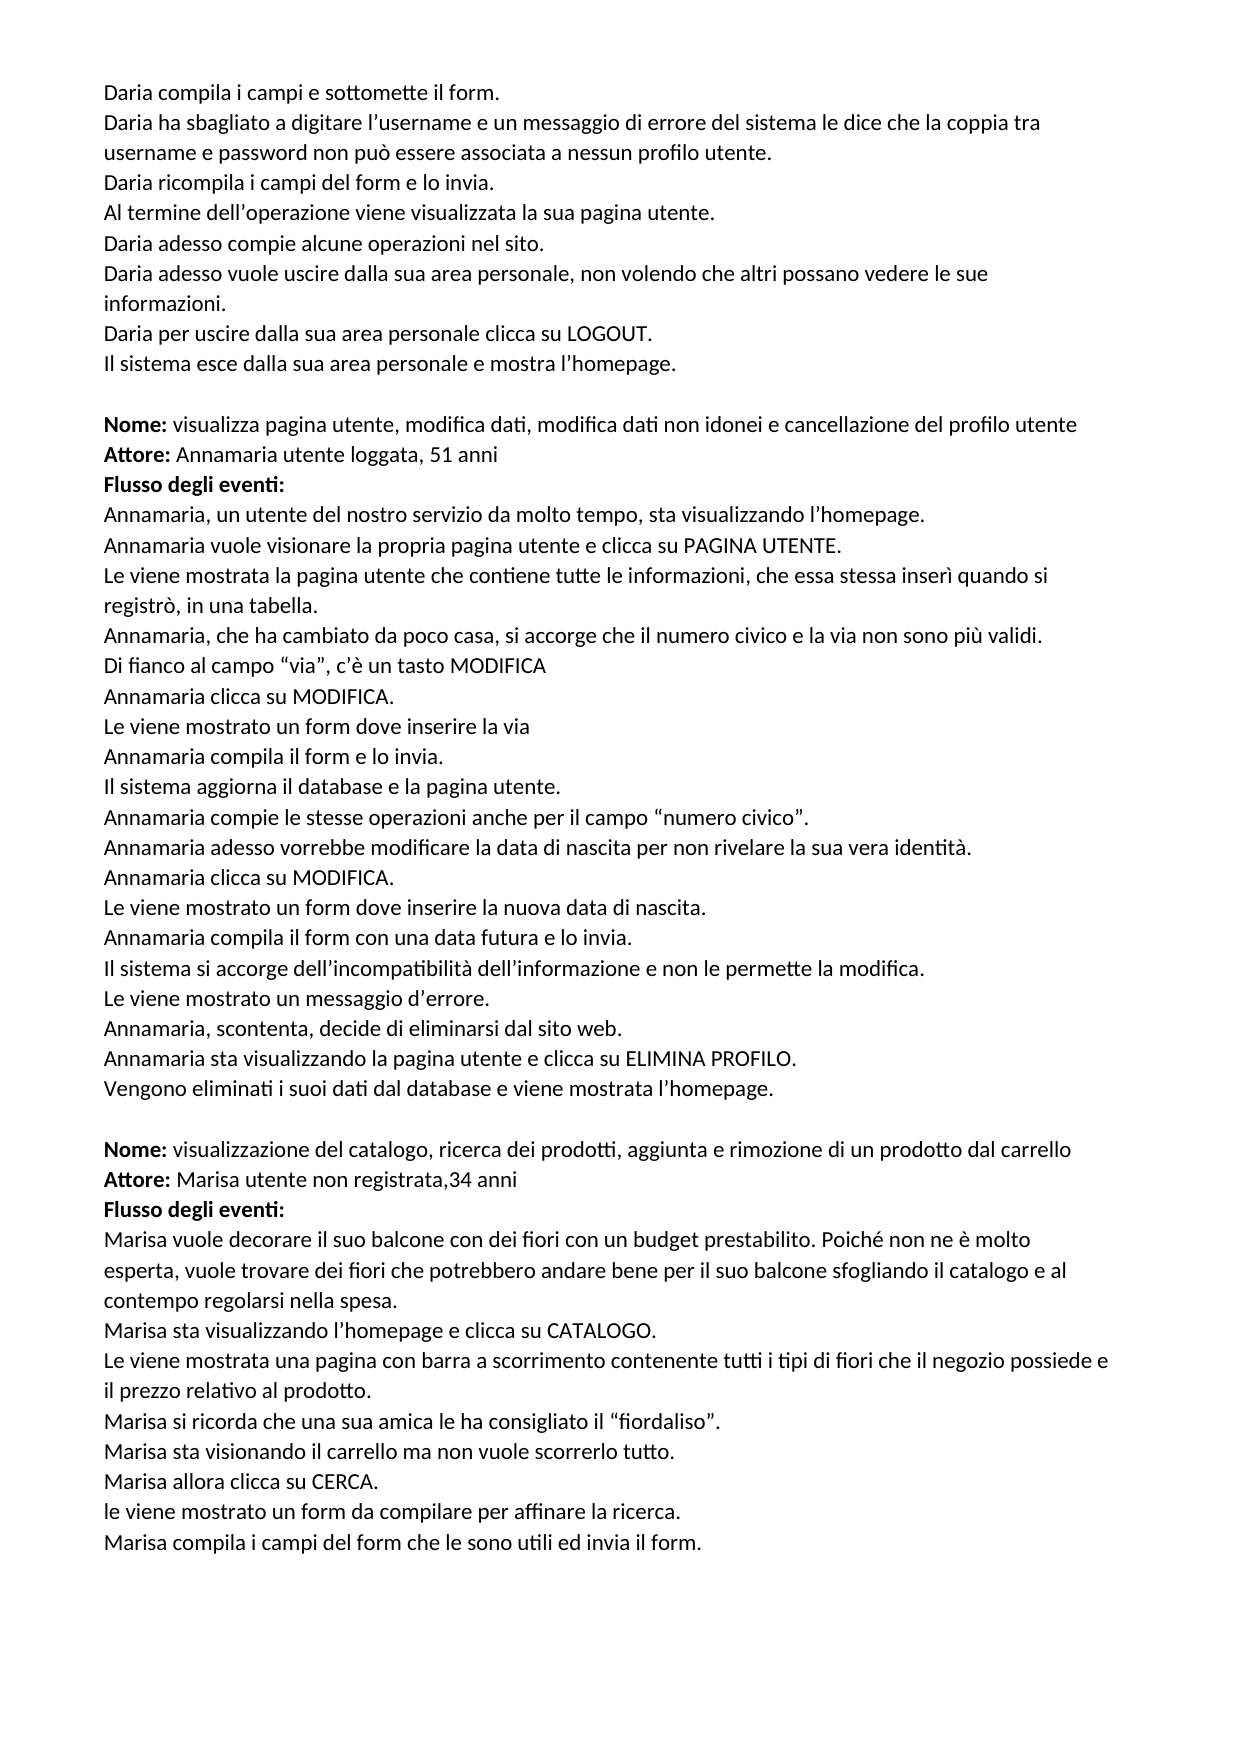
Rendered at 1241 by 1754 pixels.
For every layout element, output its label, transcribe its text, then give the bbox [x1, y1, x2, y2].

text Di fianco al campo “via”, c’è un tasto MODIFICA [103, 652, 1113, 679]
text Daria per uscire dalla sua area personale clicca su LOGOUT. [103, 319, 1113, 347]
text Daria adesso compie alcune operazioni nel sito. [103, 229, 1113, 257]
text Il sistema si accorge dell’incompatibilità dell’informazione e non le permette la modifica. [103, 954, 1113, 982]
text le viene mostrato un form da compilare per affinare la ricerca. [103, 1497, 1113, 1525]
text Il sistema aggiorna il database e la pagina utente. [103, 772, 1113, 800]
text Annamaria compila il form con una data futura e lo invia. [103, 923, 1113, 951]
text Vengono eliminati i suoi dati dal database e viene mostrata l’homepage. [103, 1074, 1113, 1102]
text Annamaria compila il form e lo invia. [103, 742, 1113, 770]
text Annamaria compie le stesse operazioni anche per il campo “numero civico”. [103, 803, 1113, 831]
text Annamaria clicca su MODIFICA. [103, 863, 1113, 891]
text Attore: Annamaria utente loggata, 51 anni [103, 440, 1113, 468]
text Nome: visualizzazione del catalogo, ricerca dei prodotti, aggiunta e rimozione di un prodotto dal carrello [103, 1135, 1113, 1163]
text Marisa sta visionando il carrello ma non vuole scorrerlo tutto. [103, 1437, 1113, 1465]
text Flusso degli eventi: [103, 470, 1113, 498]
text Le viene mostrata una pagina con barra a scorrimento contenente tutti i tipi di fiori che il negozio possiede e il prezzo relativo al prodotto. [103, 1346, 1113, 1404]
text Annamaria clicca su MODIFICA. [103, 682, 1113, 710]
text Le viene mostrato un form dove inserire la nuova data di nascita. [103, 893, 1113, 921]
text Daria ha sbagliato a digitare l’username e un messaggio di errore del sistema le dice che la coppia tra username e password non può essere associata a nessun profilo utente. [103, 108, 1113, 166]
text Le viene mostrata la pagina utente che contiene tutte le informazioni, che essa stessa inserì quando si registrò, in una tabella. [103, 561, 1113, 619]
text Le viene mostrato un form dove inserire la via [103, 712, 1113, 740]
text Annamaria, che ha cambiato da poco casa, si accorge che il numero civico e la via non sono più validi. [103, 621, 1113, 649]
text Annamaria vuole visionare la propria pagina utente e clicca su PAGINA UTENTE. [103, 531, 1113, 559]
text Daria adesso vuole uscire dalla sua area personale, non volendo che altri possano vedere le sue informazioni. [103, 259, 1113, 317]
text Il sistema esce dalla sua area personale e mostra l’homepage. [103, 349, 1113, 377]
text Annamaria, un utente del nostro servizio da molto tempo, sta visualizzando l’homepage. [103, 501, 1113, 528]
text Marisa vuole decorare il suo balcone con dei fiori con un budget prestabilito. Poiché non ne è molto esperta, vuole trovare dei fiori che potrebbero andare bene per il suo balcone sfogliando il catalogo e al contempo regolarsi nella spesa. [103, 1226, 1113, 1314]
text Annamaria sta visualizzando la pagina utente e clicca su ELIMINA PROFILO. [103, 1044, 1113, 1072]
text Marisa allora clicca su CERCA. [103, 1467, 1113, 1495]
text Annamaria, scontenta, decide di eliminarsi dal sito web. [103, 1014, 1113, 1042]
text Annamaria adesso vorrebbe modificare la data di nascita per non rivelare la sua vera identità. [103, 833, 1113, 861]
text Marisa compila i campi del form che le sono utili ed invia il form. [103, 1528, 1113, 1556]
text Al termine dell’operazione viene visualizzata la sua pagina utente. [103, 198, 1113, 226]
text Daria ricompila i campi del form e lo invia. [103, 168, 1113, 196]
text Le viene mostrato un messaggio d’errore. [103, 984, 1113, 1012]
text Daria compila i campi e sottomette il form. [103, 78, 1113, 106]
text Marisa sta visualizzando l’homepage e clicca su CATALOGO. [103, 1316, 1113, 1344]
text Nome: visualizza pagina utente, modifica dati, modifica dati non idonei e cancellazione del profilo utente [103, 410, 1113, 438]
text Flusso degli eventi: [103, 1195, 1113, 1223]
text Attore: Marisa utente non registrata,34 anni [103, 1165, 1113, 1193]
text Marisa si ricorda che una sua amica le ha consigliato il “fiordaliso”. [103, 1407, 1113, 1435]
